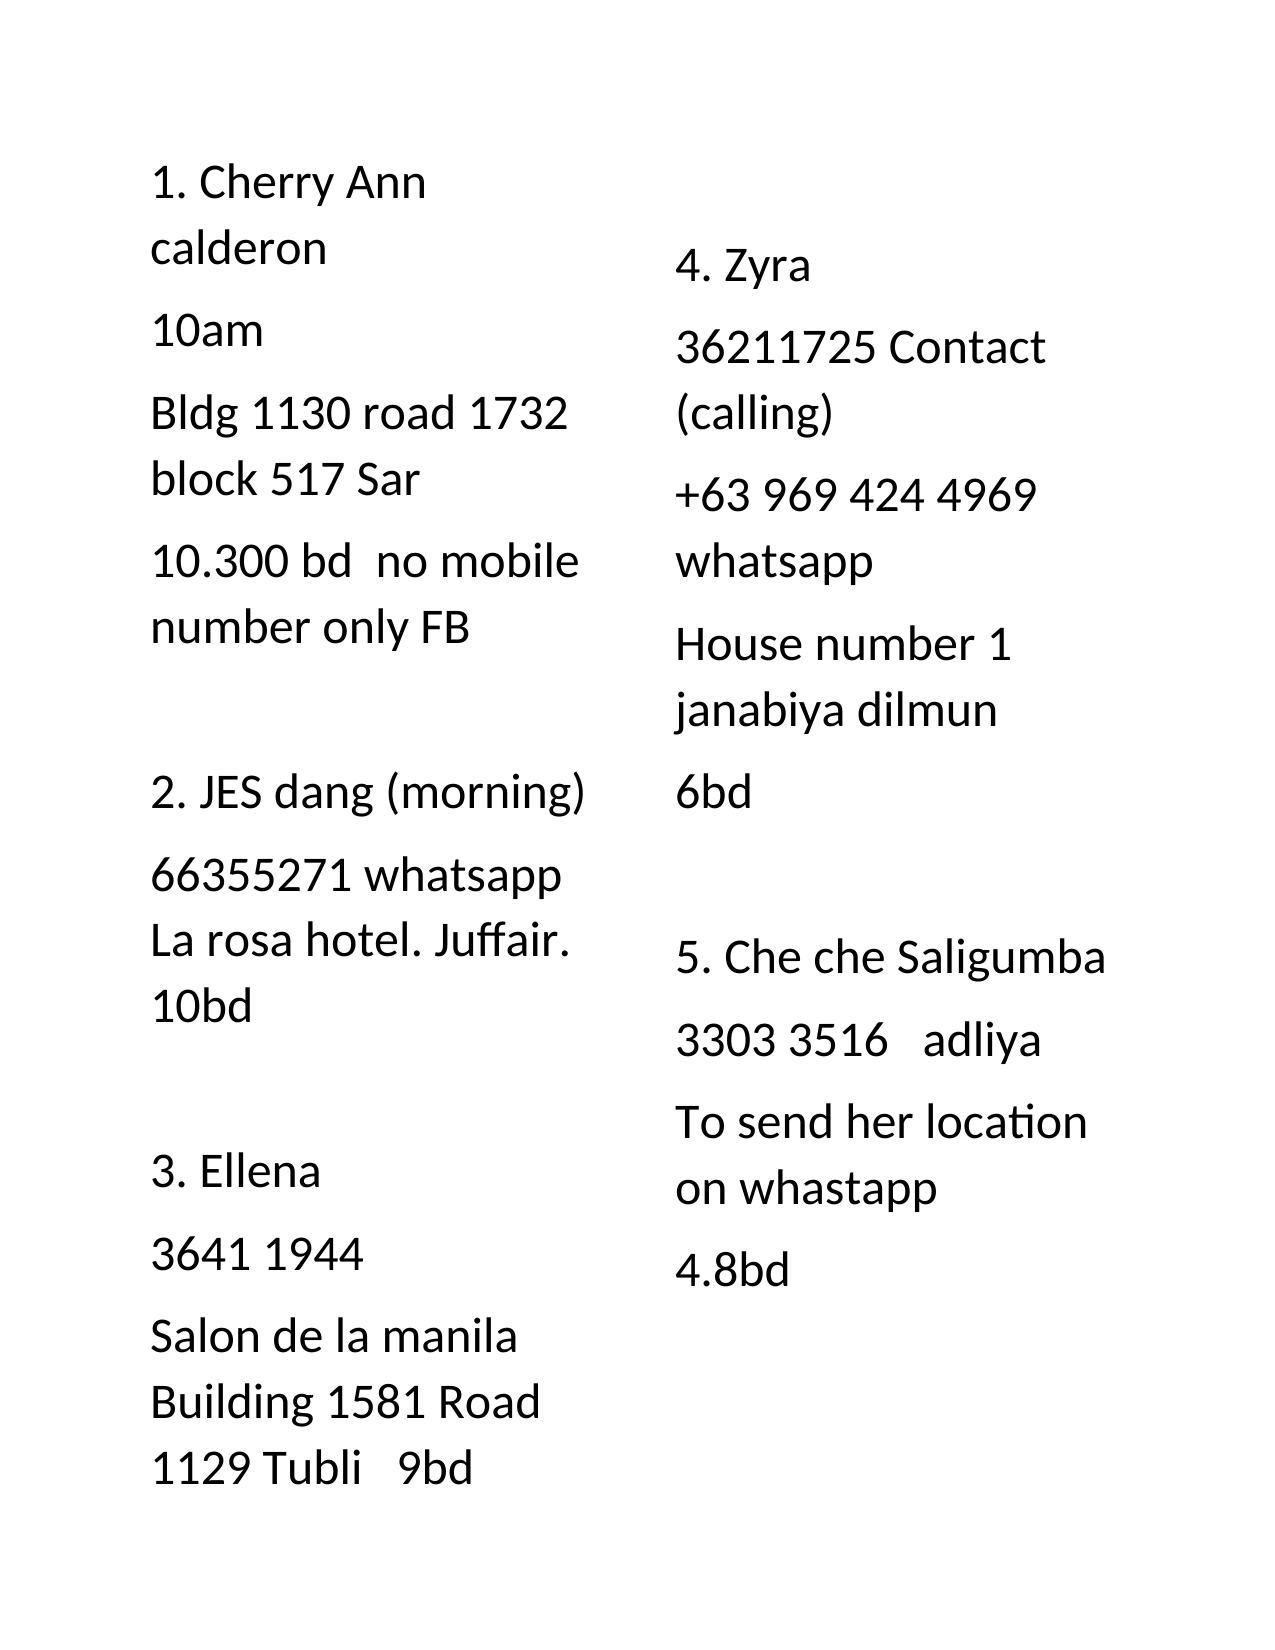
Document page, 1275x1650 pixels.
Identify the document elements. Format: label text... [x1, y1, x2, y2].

text 3303 3516 adliya [675, 1007, 1125, 1068]
text 6bd [675, 760, 1125, 821]
text 5. Che che Saligumba [675, 925, 1125, 986]
text 1. Cherry Ann calderon [150, 150, 600, 277]
text 4.8bd [675, 1238, 1125, 1299]
text 4. Zyra [675, 232, 1125, 293]
text 36211725 Contact (calling) [675, 315, 1125, 442]
text +63 969 424 4969 whatsapp [675, 463, 1125, 590]
text Bldg 1130 road 1732 block 517 Sar [150, 381, 600, 508]
text 3. Ellena [150, 1139, 600, 1200]
text Salon de la manila Building 1581 Road 1129 Tubli 9bd [150, 1304, 600, 1497]
text 10.300 bd no mobile number only FB [150, 529, 600, 656]
text To send her location on whastapp [675, 1090, 1125, 1217]
text 3641 1944 [150, 1222, 600, 1283]
text 10am [150, 298, 600, 359]
text House number 1 janabiya dilmun [675, 612, 1125, 738]
text 2. JES dang (morning) [150, 760, 600, 821]
text 66355271 whatsapp La rosa hotel. Juffair. 10bd [150, 842, 600, 1035]
